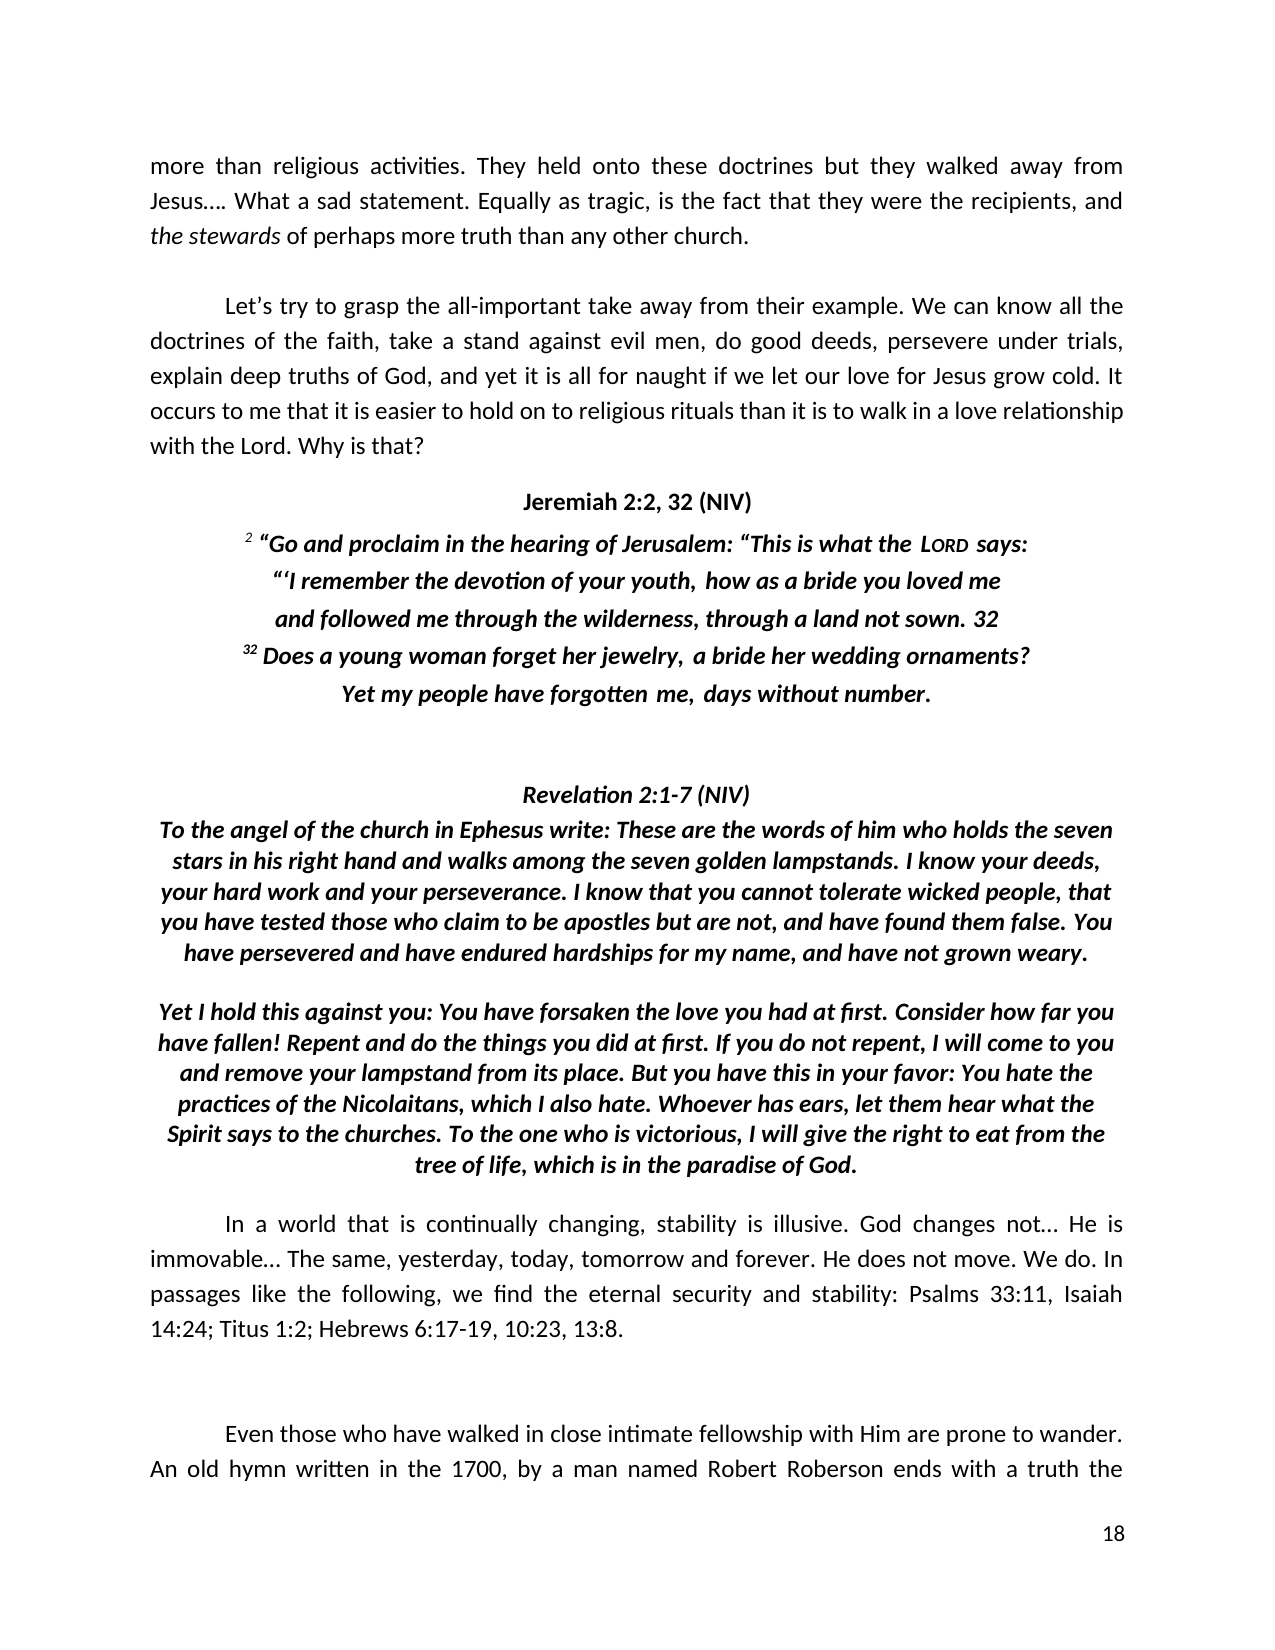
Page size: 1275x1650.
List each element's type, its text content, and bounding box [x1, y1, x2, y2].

list In a world that is continually changing, stability is illusive. God changes not… He is immovable… The same, yesterday, today, tomorrow and forever. He does not move. We do. In passages like the following, we find the eternal security and stability: Psalms 33:11, Isaiah 14:24; Titus 1:2; Hebrews 6:17-19, 10:23, 13:8. [150, 1209, 1125, 1344]
text 2 “Go and proclaim in the hearing of Jerusalem: “This is what the Lord says: [150, 521, 1125, 558]
text Revelation 2:1-7 (NIV) [150, 779, 1125, 810]
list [150, 150, 1125, 251]
subtitle Jeremiah 2:2, 32 (NIV) [150, 486, 1125, 516]
text To the angel of the church in Ephesus write: These are the words of him who holds the seven stars in his right hand and walks among the seven golden lampstands. I know your deeds, your hard work and your perseverance. I know that you cannot tolerate wicked people, that you have tested those who claim to be apostles but are not, and have found them false. You have persevered and have endured hardships for my name, and have not grown weary. [150, 814, 1125, 967]
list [150, 1419, 1125, 1484]
text 32 Does a young woman forget her jewelry, a bride her wedding ornaments? Yet my people have forgotten me, days without number. [150, 633, 1125, 708]
text Yet I hold this against you: You have forsaken the love you had at first. Consider how far you have fallen! Repent and do the things you did at first. If you do not repent, I will come to you and remove your lampstand from its place. But you have this in your favor: You hate the practices of the Nicolaitans, which I also hate. Whoever has ears, let them hear what the Spirit says to the churches. To the one who is victorious, I will give the right to eat from the tree of life, which is in the paradise of God. [150, 996, 1125, 1179]
text “‘I remember the devotion of your youth, how as a bride you loved me and followed me through the wilderness, through a land not sown. 32 [150, 558, 1125, 633]
list Let’s try to grasp the all-important take away from their example. We can know all the doctrines of the faith, take a stand against evil men, do good deeds, persevere under trials, explain deep truths of God, and yet it is all for naught if we let our love for Jesus grow cold. It occurs to me that it is easier to hold on to religious rituals than it is to walk in a love relationship with the Lord. Why is that? [150, 290, 1125, 461]
